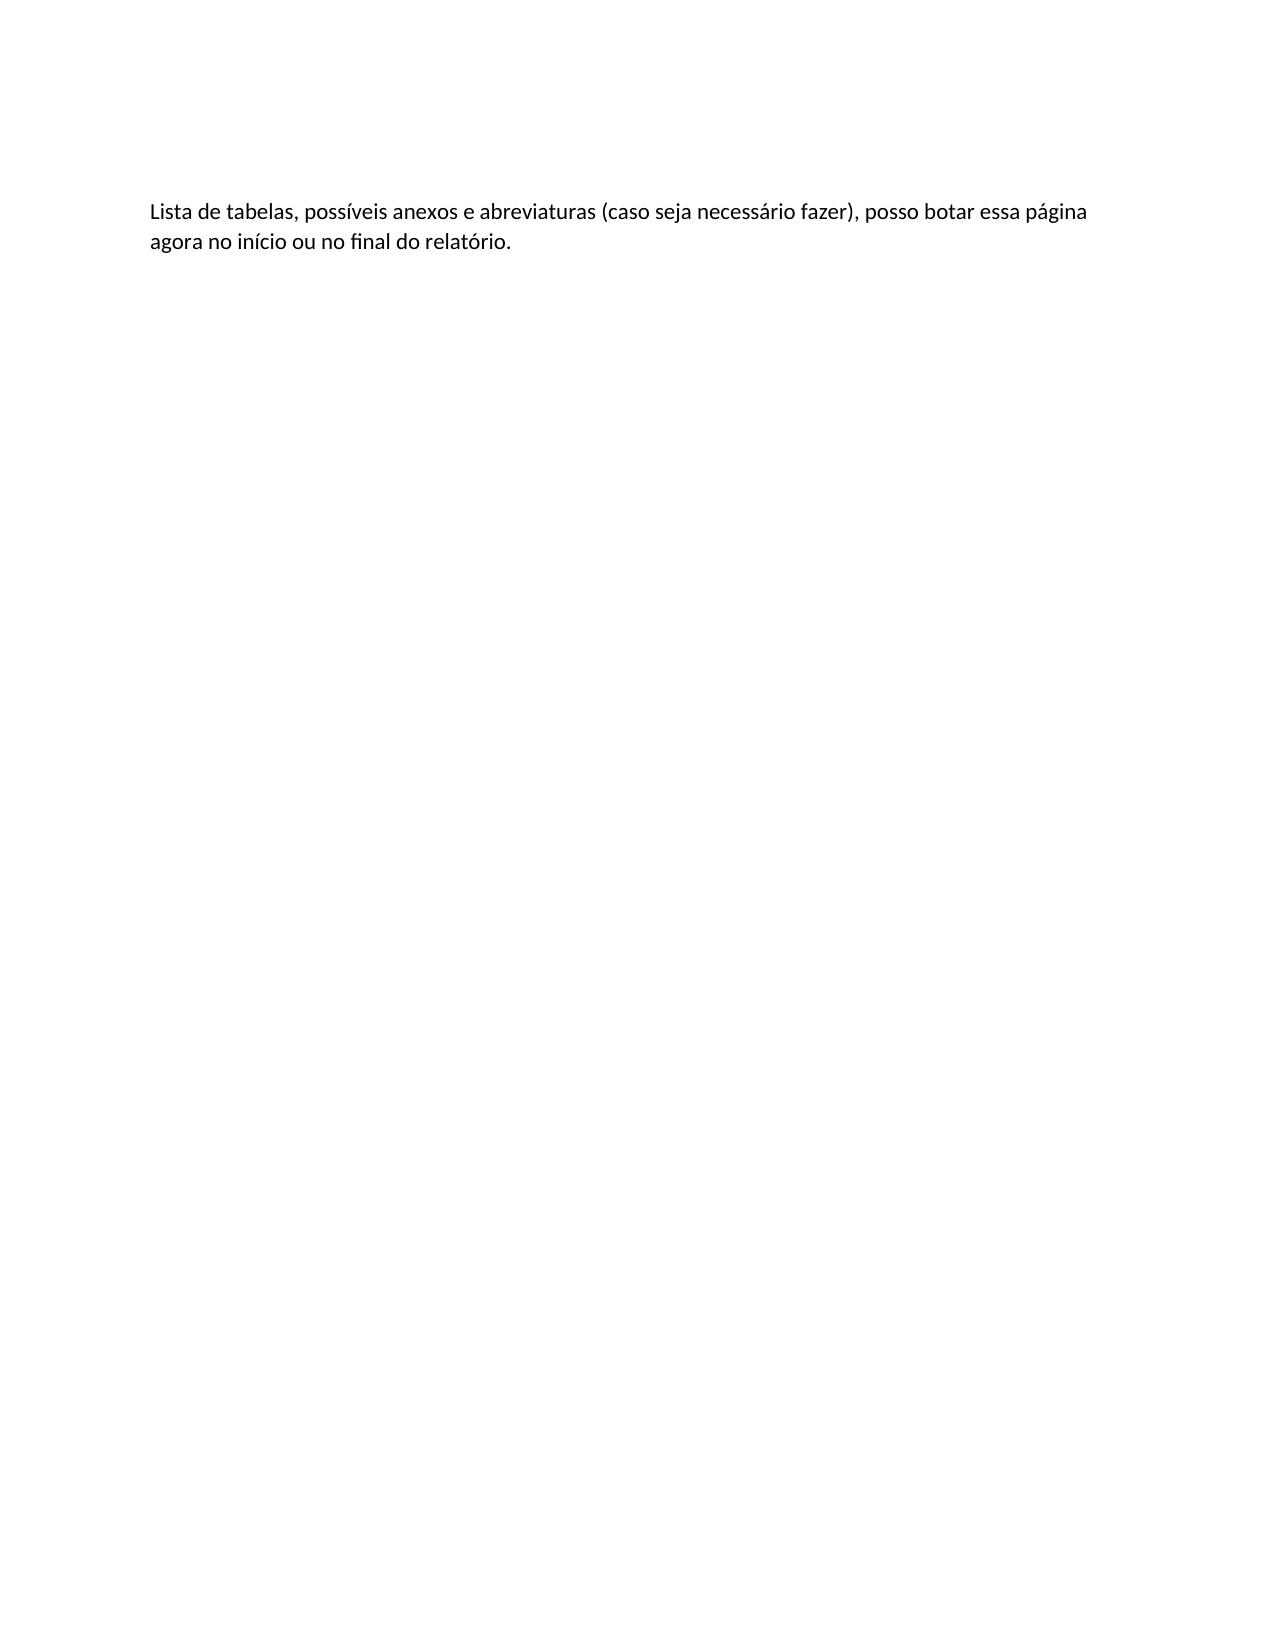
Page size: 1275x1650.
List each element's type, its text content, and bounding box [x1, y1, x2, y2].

text Lista de tabelas, possíveis anexos e abreviaturas (caso seja necessário fazer), posso botar essa página agora no início ou no final do relatório. [150, 197, 1125, 255]
